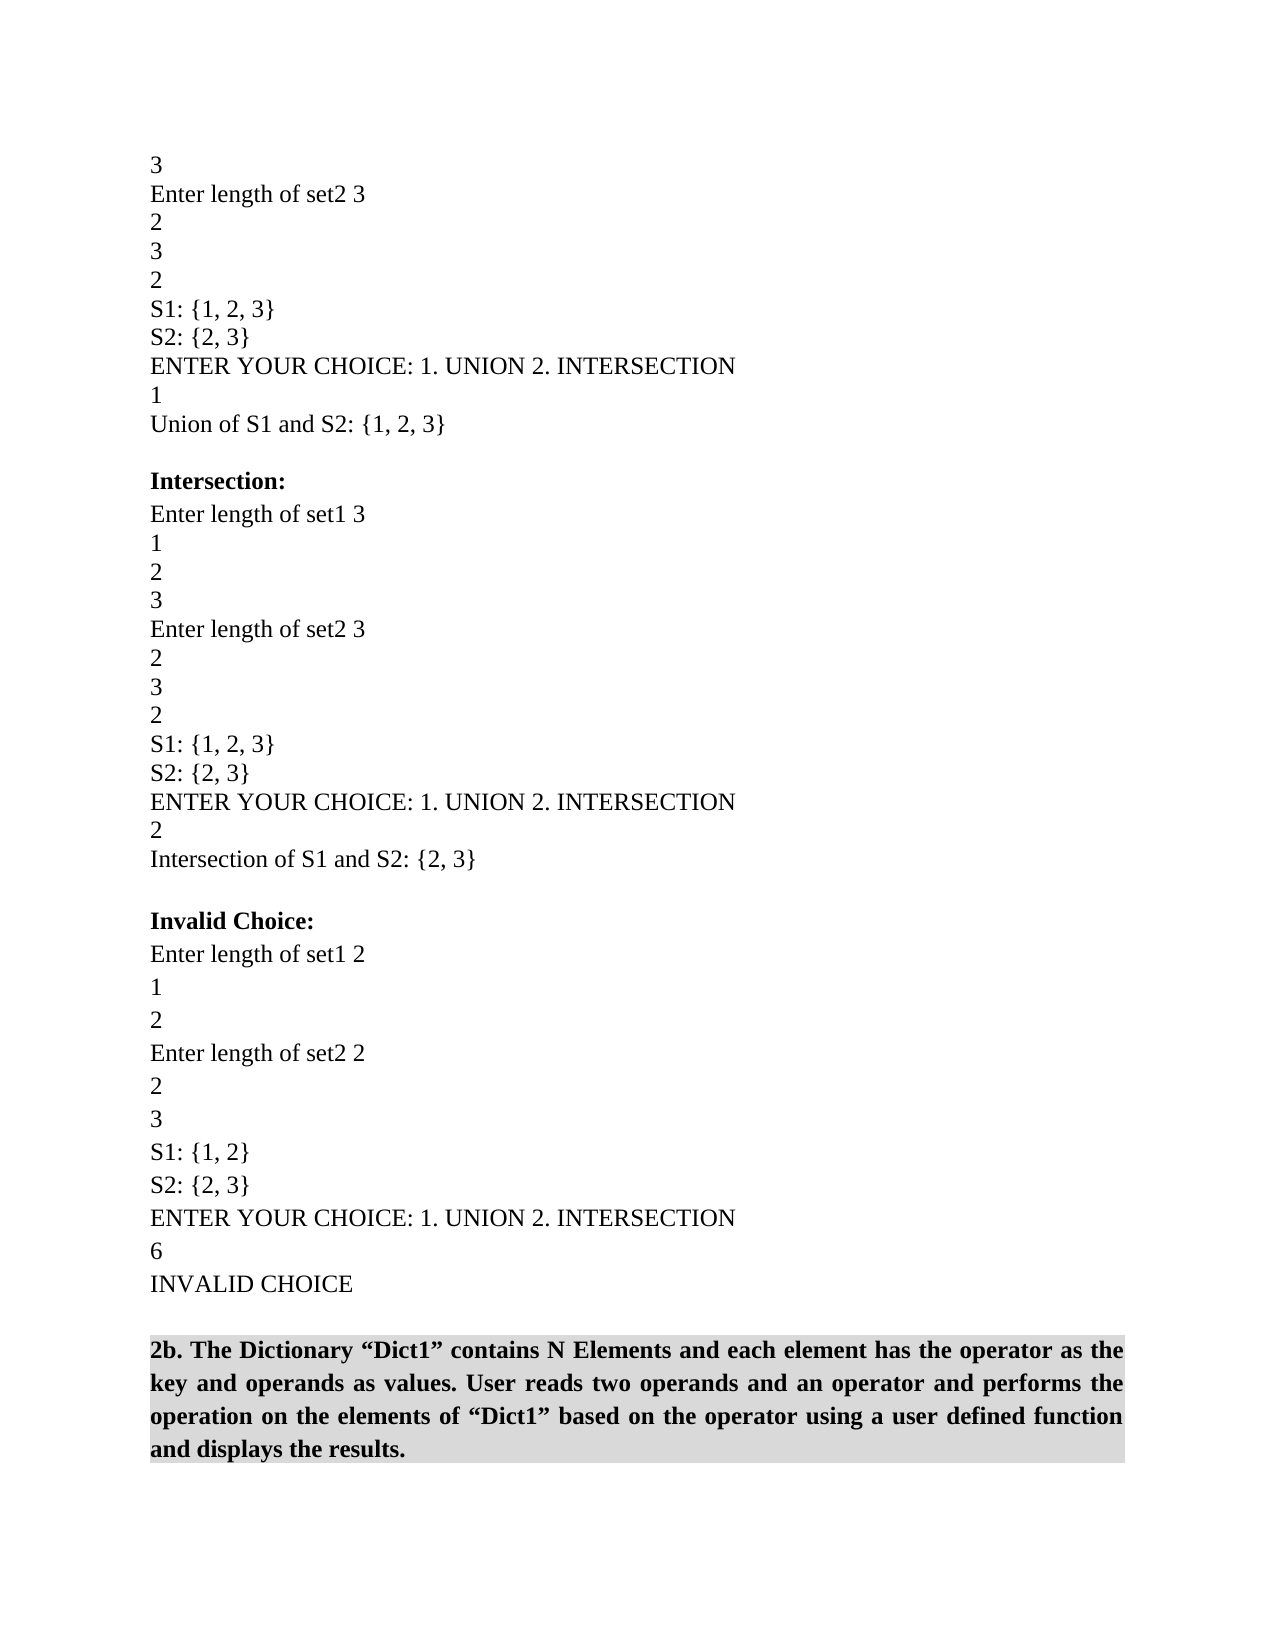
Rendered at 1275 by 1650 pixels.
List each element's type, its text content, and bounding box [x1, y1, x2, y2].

text 3 [150, 236, 1125, 265]
text Union of S1 and S2: {1, 2, 3} [150, 409, 1125, 437]
text S2: {2, 3} [150, 1170, 1125, 1199]
text S1: {1, 2} [150, 1137, 1125, 1166]
text INVALID CHOICE [150, 1269, 1125, 1298]
text S2: {2, 3} [150, 758, 1125, 787]
text 2 [150, 1005, 1125, 1034]
text ENTER YOUR CHOICE: 1. UNION 2. INTERSECTION [150, 787, 1125, 816]
text 3 [150, 586, 1125, 614]
text 1 [150, 380, 1125, 409]
text 2 [150, 643, 1125, 672]
text 2 [150, 557, 1125, 586]
text Intersection of S1 and S2: {2, 3} [150, 844, 1125, 873]
text Intersection: [150, 466, 1125, 495]
text S1: {1, 2, 3} [150, 294, 1125, 322]
text 2 [150, 1071, 1125, 1100]
text 2 [150, 207, 1125, 236]
text 2 [150, 816, 1125, 844]
text Enter length of set2 3 [150, 179, 1125, 207]
text Enter length of set2 3 [150, 614, 1125, 643]
text Enter length of set1 3 [150, 499, 1125, 528]
text 3 [150, 150, 1125, 179]
text 6 [150, 1236, 1125, 1265]
text 2 [150, 265, 1125, 294]
text Enter length of set1 2 [150, 939, 1125, 968]
text ENTER YOUR CHOICE: 1. UNION 2. INTERSECTION [150, 1203, 1125, 1232]
text 3 [150, 672, 1125, 701]
text 3 [150, 1104, 1125, 1133]
text 1 [150, 972, 1125, 1001]
text 1 [150, 528, 1125, 557]
text S1: {1, 2, 3} [150, 729, 1125, 758]
text Invalid Choice: [150, 906, 1125, 935]
text 2b. The Dictionary “Dict1” contains N Elements and each element has the operator as the key and operands as values. User reads two operands and an operator and performs the operation on the elements of “Dict1” based on the operator using a user defined function and displays the results. [150, 1335, 1125, 1463]
text 2 [150, 701, 1125, 729]
text S2: {2, 3} [150, 322, 1125, 351]
text ENTER YOUR CHOICE: 1. UNION 2. INTERSECTION [150, 351, 1125, 380]
text Enter length of set2 2 [150, 1038, 1125, 1067]
